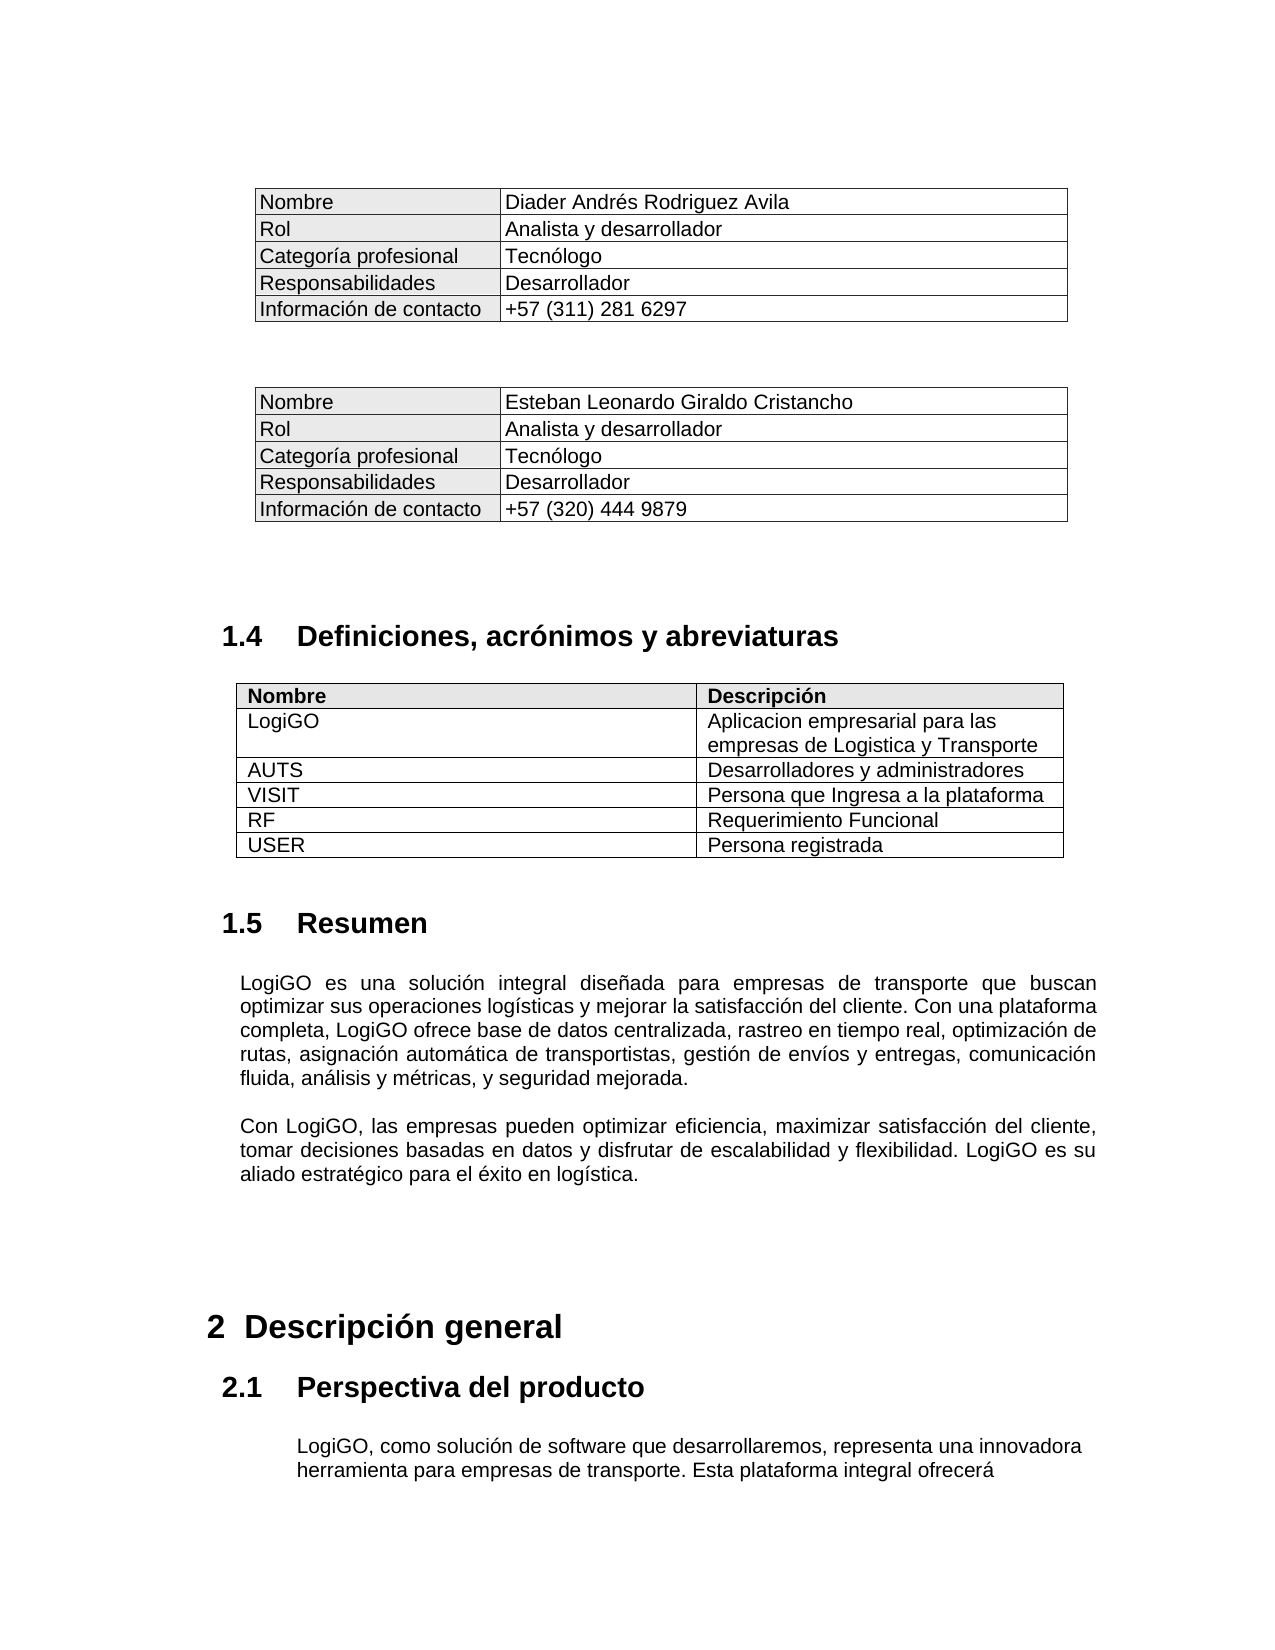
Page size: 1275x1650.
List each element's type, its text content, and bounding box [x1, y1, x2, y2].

text LogiGO es una solución integral diseñada para empresas de transporte que buscan optimizar sus operaciones logísticas y mejorar la satisfacción del cliente. Con una plataforma completa, LogiGO ofrece base de datos centralizada, rastreo en tiempo real, optimización de rutas, asignación automática de transportistas, gestión de envíos y entregas, comunicación fluida, análisis y métricas, y seguridad mejorada. [240, 970, 1098, 1090]
table_cell AUTS [237, 758, 696, 782]
table_header Descripción [697, 684, 1063, 708]
table_cell LogiGO [237, 709, 696, 757]
table_cell RF [237, 808, 696, 832]
subtitle Resumen [222, 907, 1098, 940]
table_cell Categoría profesional [256, 442, 500, 467]
table_cell Persona que Ingresa a la plataforma [697, 783, 1063, 807]
table_cell Aplicacion empresarial para las empresas de Logistica y Transporte [697, 709, 1063, 757]
table_cell Desarrolladores y administradores [697, 758, 1063, 782]
subtitle Descripción general [207, 1307, 1098, 1345]
table_cell Información de contacto [256, 296, 500, 321]
subtitle Perspectiva del producto [222, 1370, 1098, 1404]
table_cell Tecnólogo [501, 442, 1067, 467]
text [297, 1434, 1098, 1482]
table_cell Tecnólogo [501, 242, 1067, 268]
table_cell USER [237, 833, 696, 857]
table_cell +57 (311) 281 6297 [501, 296, 1067, 321]
table_cell Desarrollador [501, 469, 1067, 494]
table_cell VISIT [237, 783, 696, 807]
table_cell +57 (320) 444 9879 [501, 495, 1067, 521]
table_cell Analista y desarrollador [501, 215, 1067, 241]
table_cell Responsabilidades [256, 469, 500, 494]
table_cell Información de contacto [256, 495, 500, 521]
table_header Esteban Leonardo Giraldo Cristancho [501, 388, 1067, 414]
table_cell Rol [256, 215, 500, 241]
text Con LogiGO, las empresas pueden optimizar eficiencia, maximizar satisfacción del cliente, tomar decisiones basadas en datos y disfrutar de escalabilidad y flexibilidad. LogiGO es su aliado estratégico para el éxito en logística. [240, 1114, 1098, 1186]
subtitle Definiciones, acrónimos y abreviaturas [222, 619, 1098, 652]
table_cell Responsabilidades [256, 269, 500, 294]
table_header Diader Andrés Rodriguez Avila [501, 189, 1067, 214]
table_header Nombre [256, 388, 500, 414]
table_cell Categoría profesional [256, 242, 500, 268]
table_cell Desarrollador [501, 269, 1067, 294]
table_cell Analista y desarrollador [501, 415, 1067, 441]
table_header Nombre [256, 189, 500, 214]
table_header Nombre [237, 684, 696, 708]
table_cell Requerimiento Funcional [697, 808, 1063, 832]
table_cell Rol [256, 415, 500, 441]
table_cell Persona registrada [697, 833, 1063, 857]
